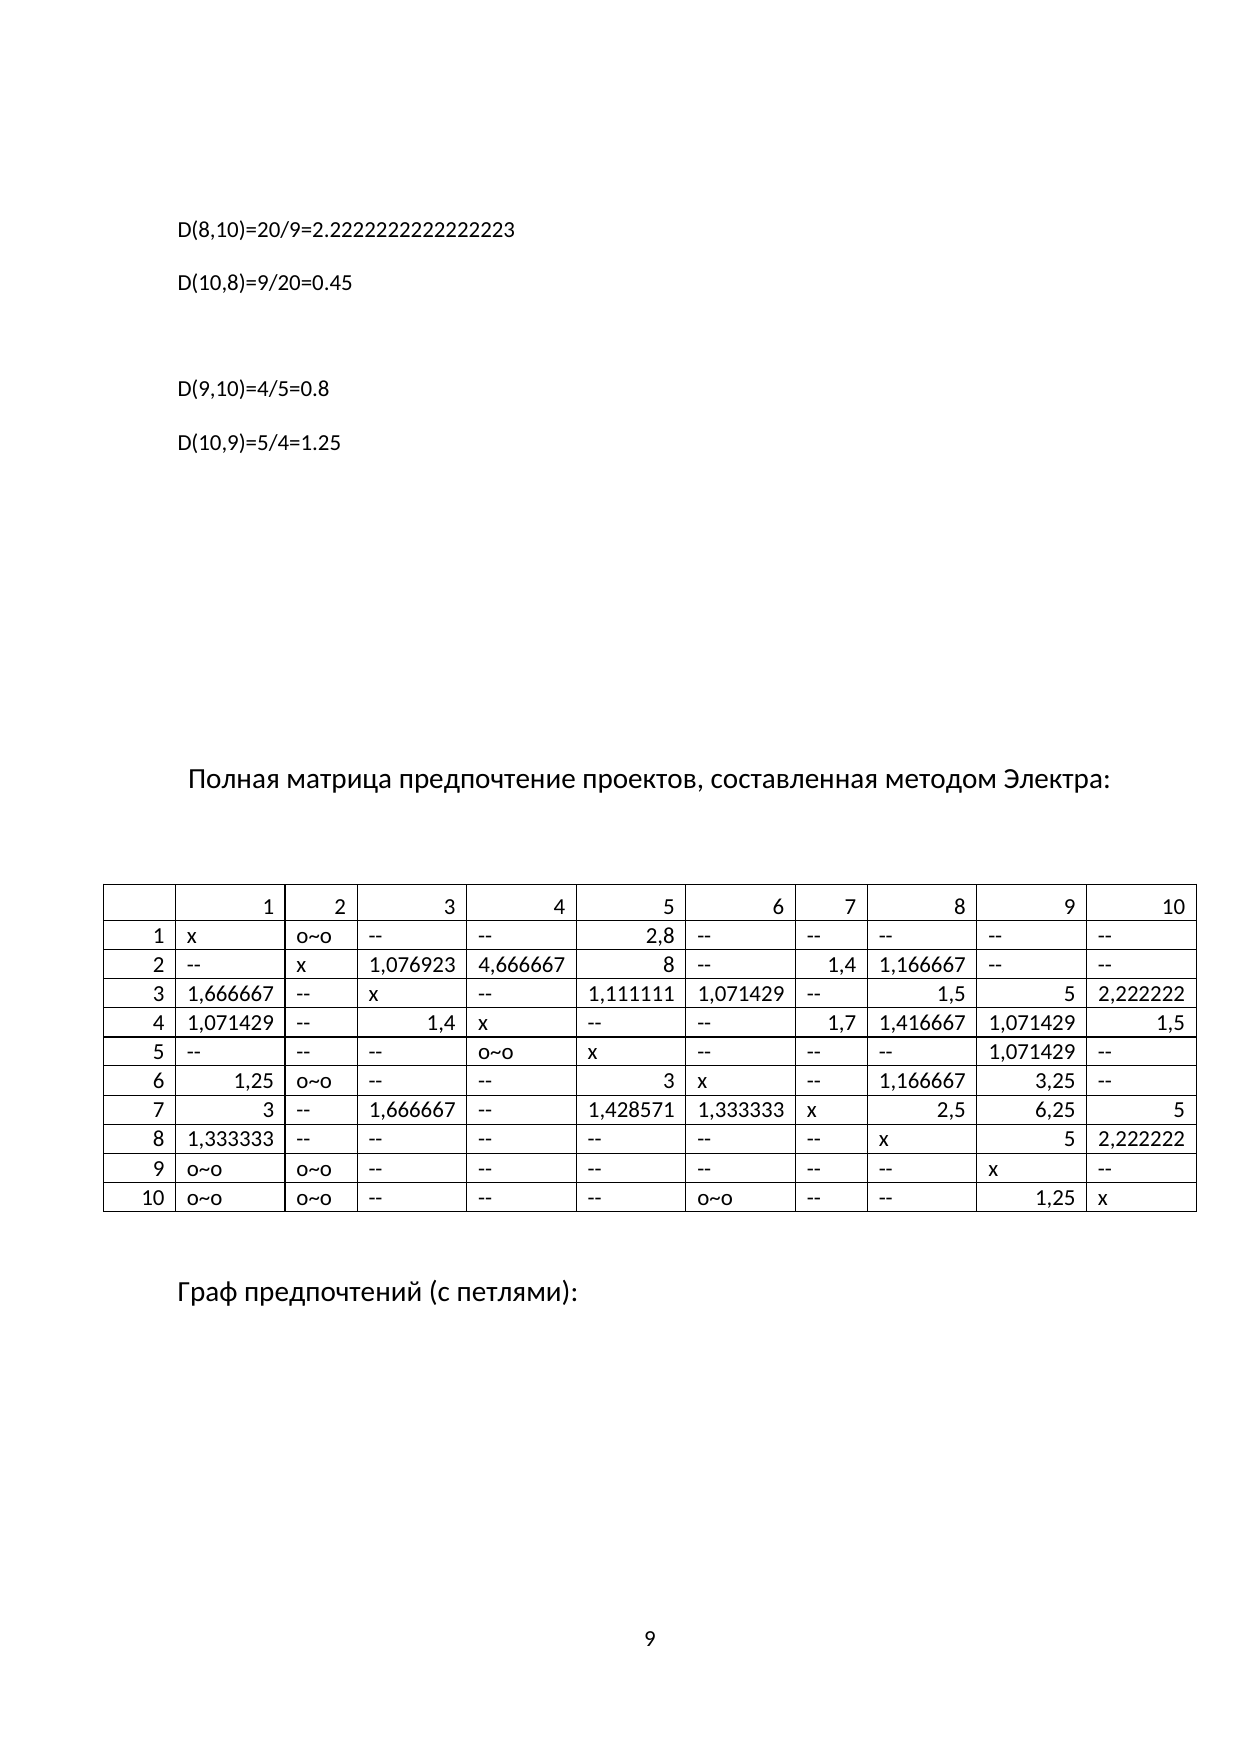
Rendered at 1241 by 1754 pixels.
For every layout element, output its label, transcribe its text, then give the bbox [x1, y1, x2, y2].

table_cell -- [1087, 1154, 1196, 1182]
table_cell 1,4 [358, 1008, 466, 1036]
table_cell x [176, 921, 284, 949]
table_cell 4 [104, 1008, 175, 1036]
table_cell x [686, 1066, 795, 1094]
table_cell 9 [104, 1154, 175, 1182]
table_cell o~o [176, 1183, 284, 1211]
table_cell -- [467, 979, 576, 1007]
table_cell -- [577, 1125, 685, 1153]
table_cell -- [358, 1154, 466, 1182]
table_cell 1,666667 [176, 979, 284, 1007]
table_cell 2,5 [868, 1096, 976, 1123]
table_cell 1,5 [1087, 1008, 1196, 1036]
table_cell x [977, 1154, 1086, 1182]
table_cell 3 [176, 1096, 284, 1123]
table_cell -- [1087, 1038, 1196, 1065]
table_cell o~o [286, 1154, 357, 1182]
table_cell 3,25 [977, 1066, 1086, 1094]
table_cell -- [176, 1038, 284, 1065]
table_cell -- [977, 950, 1086, 978]
table_header 1 [176, 885, 284, 920]
table_cell 2,222222 [1087, 979, 1196, 1007]
table_cell -- [1087, 950, 1196, 978]
table_cell 1,25 [977, 1183, 1086, 1211]
text Граф предпочтений (с петлями): [177, 1273, 1122, 1309]
table_cell 2,222222 [1087, 1125, 1196, 1153]
table_cell 5 [977, 1125, 1086, 1153]
table_cell -- [577, 1154, 685, 1182]
table_cell 1,111111 [577, 979, 685, 1007]
table_cell 3 [104, 979, 175, 1007]
table_cell -- [577, 1183, 685, 1211]
table_cell 1,666667 [358, 1096, 466, 1123]
table_cell x [467, 1008, 576, 1036]
table_header 6 [686, 885, 795, 920]
table_cell -- [467, 1066, 576, 1094]
table_cell -- [176, 950, 284, 978]
table_header 2 [286, 885, 357, 920]
table_cell -- [796, 1125, 867, 1153]
table_cell -- [467, 1183, 576, 1211]
table_cell -- [577, 1008, 685, 1036]
table_cell o~o [286, 921, 357, 949]
table_cell -- [286, 1125, 357, 1153]
table_cell 1,25 [176, 1066, 284, 1094]
table_cell -- [796, 1183, 867, 1211]
table_header 7 [796, 885, 867, 920]
table_cell 2 [104, 950, 175, 978]
table_cell 5 [1087, 1096, 1196, 1123]
table_cell o~o [176, 1154, 284, 1182]
table_cell -- [686, 1038, 795, 1065]
table_cell o~o [286, 1066, 357, 1094]
table_cell 8 [104, 1125, 175, 1153]
table_cell 1,076923 [358, 950, 466, 978]
text D(8,10)=20/9=2.2222222222222223 [177, 216, 1122, 243]
table_cell -- [796, 1038, 867, 1065]
text D(9,10)=4/5=0.8 [177, 374, 1122, 403]
table_cell -- [467, 1154, 576, 1182]
table_header [104, 885, 175, 920]
table_cell 1,333333 [176, 1125, 284, 1153]
table_cell -- [286, 1008, 357, 1036]
table_cell -- [796, 979, 867, 1007]
table_cell -- [358, 1125, 466, 1153]
table_cell 2,8 [577, 921, 685, 949]
table_header 8 [868, 885, 976, 920]
table_cell -- [358, 1066, 466, 1094]
table_cell -- [358, 1038, 466, 1065]
table_cell x [868, 1125, 976, 1153]
table_cell 4,666667 [467, 950, 576, 978]
table_cell 1,166667 [868, 950, 976, 978]
table_header 3 [358, 885, 466, 920]
table_cell o~o [467, 1038, 576, 1065]
table_cell -- [686, 1008, 795, 1036]
table_cell 6 [104, 1066, 175, 1094]
table_cell -- [286, 1096, 357, 1123]
table_cell 7 [104, 1096, 175, 1123]
table_cell 10 [104, 1183, 175, 1211]
table_cell 1,166667 [868, 1066, 976, 1094]
table_cell -- [796, 1066, 867, 1094]
table_cell o~o [286, 1183, 357, 1211]
table_header 9 [977, 885, 1086, 920]
table_cell x [796, 1096, 867, 1123]
table_cell 5 [104, 1038, 175, 1065]
table_cell -- [796, 921, 867, 949]
table_cell o~o [686, 1183, 795, 1211]
table_cell x [577, 1038, 685, 1065]
table_header 4 [467, 885, 576, 920]
table_cell 3 [577, 1066, 685, 1094]
table_cell 1,071429 [977, 1038, 1086, 1065]
table_cell x [358, 979, 466, 1007]
table_cell 5 [977, 979, 1086, 1007]
table_cell -- [868, 1038, 976, 1065]
table_cell -- [286, 1038, 357, 1065]
table_cell 1,071429 [977, 1008, 1086, 1036]
table_cell 1,416667 [868, 1008, 976, 1036]
table_header 10 [1087, 885, 1196, 920]
table_cell -- [467, 1125, 576, 1153]
text D(10,8)=9/20=0.45 [177, 268, 1122, 297]
table_cell -- [796, 1154, 867, 1182]
table_cell -- [358, 1183, 466, 1211]
table_cell -- [467, 1096, 576, 1123]
table_cell -- [358, 921, 466, 949]
table_cell -- [286, 979, 357, 1007]
table_cell 1 [104, 921, 175, 949]
table_cell -- [1087, 921, 1196, 949]
table_cell -- [686, 950, 795, 978]
table_cell -- [686, 921, 795, 949]
table_cell -- [467, 921, 576, 949]
text Полная матрица предпочтение проектов, составленная методом Электра: [177, 760, 1122, 796]
table_cell -- [868, 1154, 976, 1182]
table_cell -- [686, 1154, 795, 1182]
table_cell -- [868, 921, 976, 949]
table_cell -- [977, 921, 1086, 949]
table_cell 1,4 [796, 950, 867, 978]
table_cell -- [1087, 1066, 1196, 1094]
table_cell 1,071429 [686, 979, 795, 1007]
table_cell 1,333333 [686, 1096, 795, 1123]
table_cell 1,7 [796, 1008, 867, 1036]
table_cell 6,25 [977, 1096, 1086, 1123]
table_cell -- [686, 1125, 795, 1153]
text D(10,9)=5/4=1.25 [177, 428, 1122, 488]
table_header 5 [577, 885, 685, 920]
table_cell x [286, 950, 357, 978]
table_cell 1,428571 [577, 1096, 685, 1123]
table_cell 1,071429 [176, 1008, 284, 1036]
table_cell 1,5 [868, 979, 976, 1007]
table_cell x [1087, 1183, 1196, 1211]
table_cell -- [868, 1183, 976, 1211]
table_cell 8 [577, 950, 685, 978]
